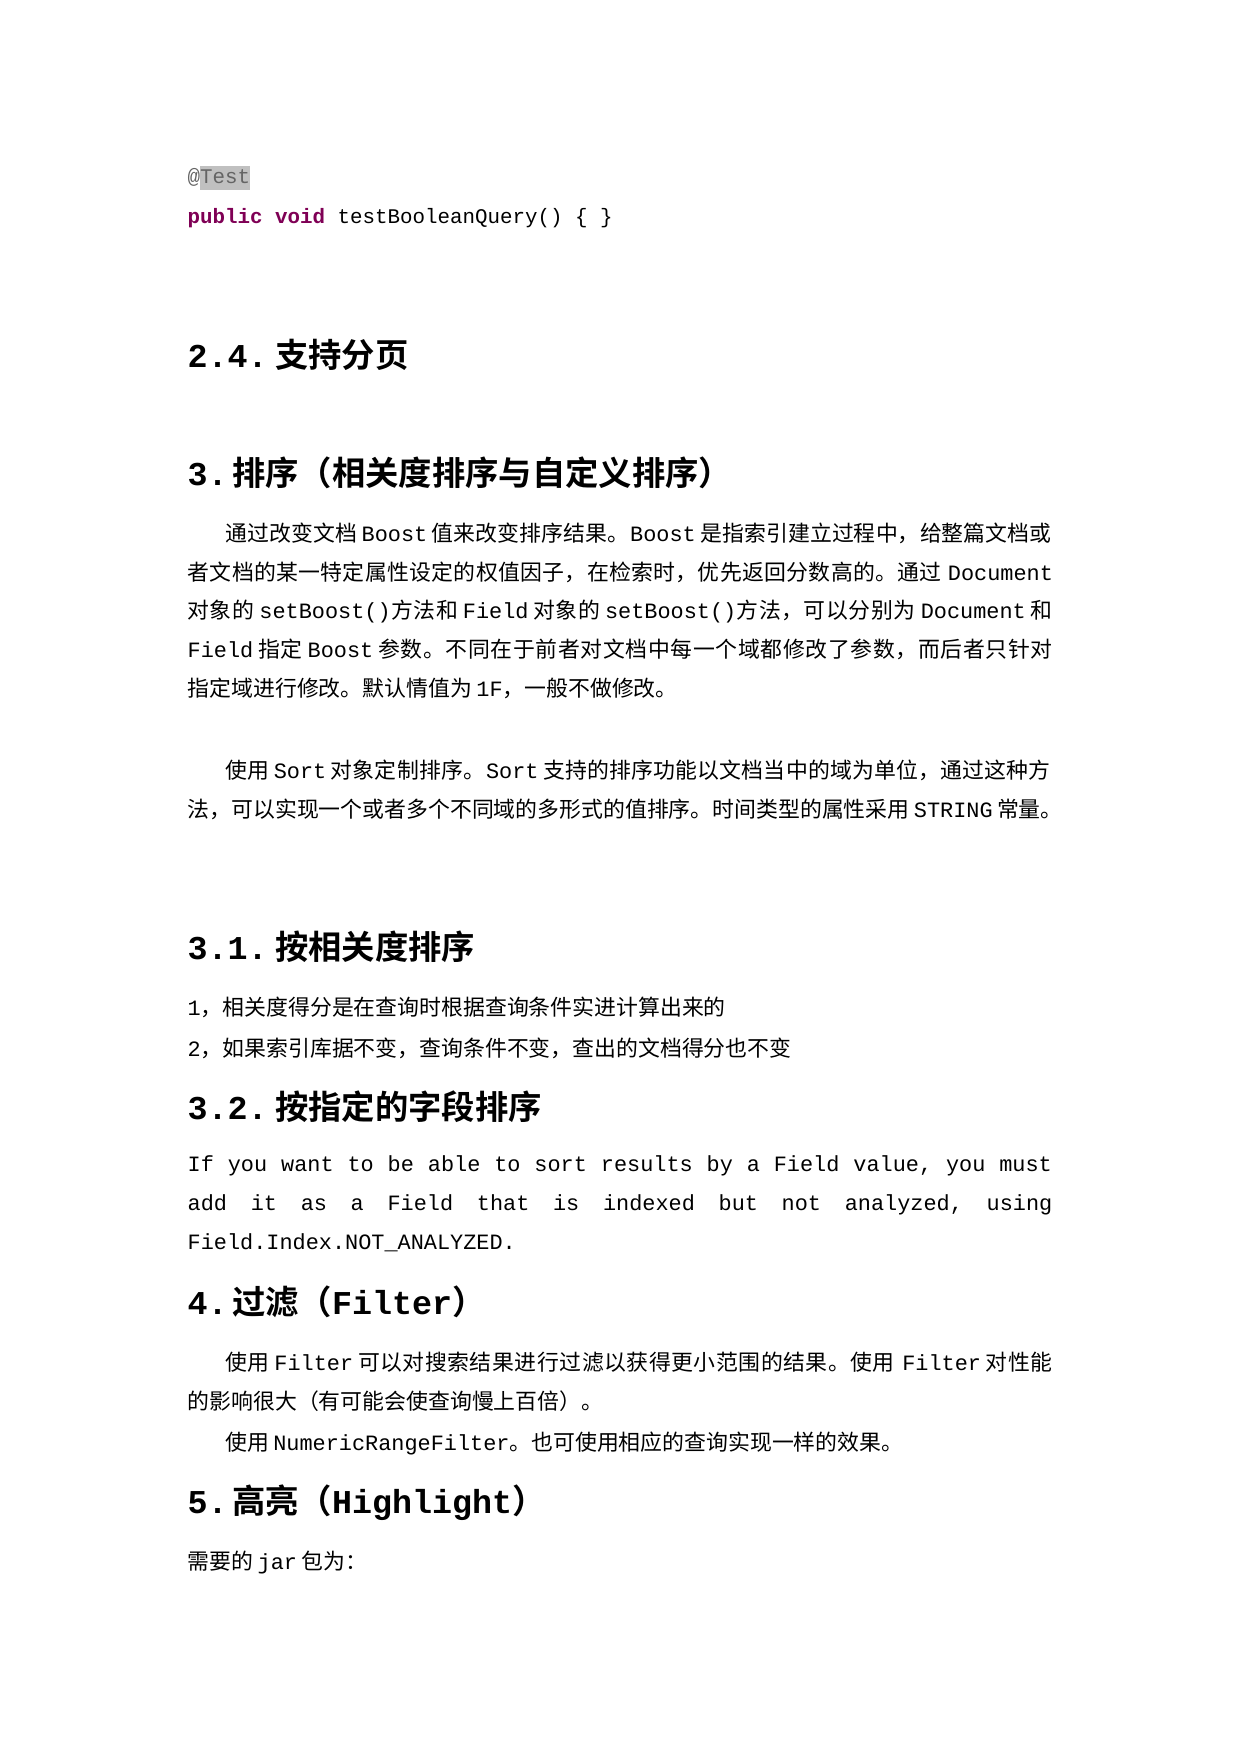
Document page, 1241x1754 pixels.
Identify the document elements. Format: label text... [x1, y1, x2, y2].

subtitle 高亮（Highlight） [187, 1466, 1053, 1531]
subtitle 按相关度排序 [187, 913, 1053, 978]
text @Test [187, 162, 1053, 194]
subtitle 过滤（Filter） [187, 1267, 1053, 1332]
text public void testBooleanQuery() { } [187, 202, 1053, 234]
text 1，相关度得分是在查询时根据查询条件实进计算出来的 [187, 990, 1053, 1022]
text 需要的jar包为： [187, 1543, 1053, 1576]
text 2，如果索引库据不变，查询条件不变，查出的文档得分也不变 [187, 1031, 1053, 1064]
text 通过改变文档Boost值来改变排序结果。Boost是指索引建立过程中，给整篇文档或者文档的某一特定属性设定的权值因子，在检索时，优先返回分数高的。通过Document对象的setBoost()方法和Field对象的setBoost()方法，可以分别为Document和Field指定Boost参数。不同在于前者对文档中每一个域都修改了参数，而后者只针对指定域进行修改。默认情值为1F，一般不做修改。 [187, 515, 1053, 704]
text 使用NumericRangeFilter。也可使用相应的查询实现一样的效果。 [187, 1425, 1053, 1457]
text If you want to be able to sort results by a Field value, you must add it as a Field that is indexed but not analyzed, using Field.Index.NOT_ANALYZED. [187, 1150, 1053, 1260]
text 使用Filter可以对搜索结果进行过滤以获得更小范围的结果。使用Filter对性能的影响很大（有可能会使查询慢上百倍）。 [187, 1345, 1053, 1416]
text 使用Sort对象定制排序。Sort支持的排序功能以文档当中的域为单位，通过这种方法，可以实现一个或者多个不同域的多形式的值排序。时间类型的属性采用STRING常量。 [187, 752, 1053, 824]
subtitle 支持分页 [187, 321, 1053, 386]
subtitle 排序（相关度排序与自定义排序） [187, 438, 1053, 503]
subtitle 按指定的字段排序 [187, 1072, 1053, 1137]
